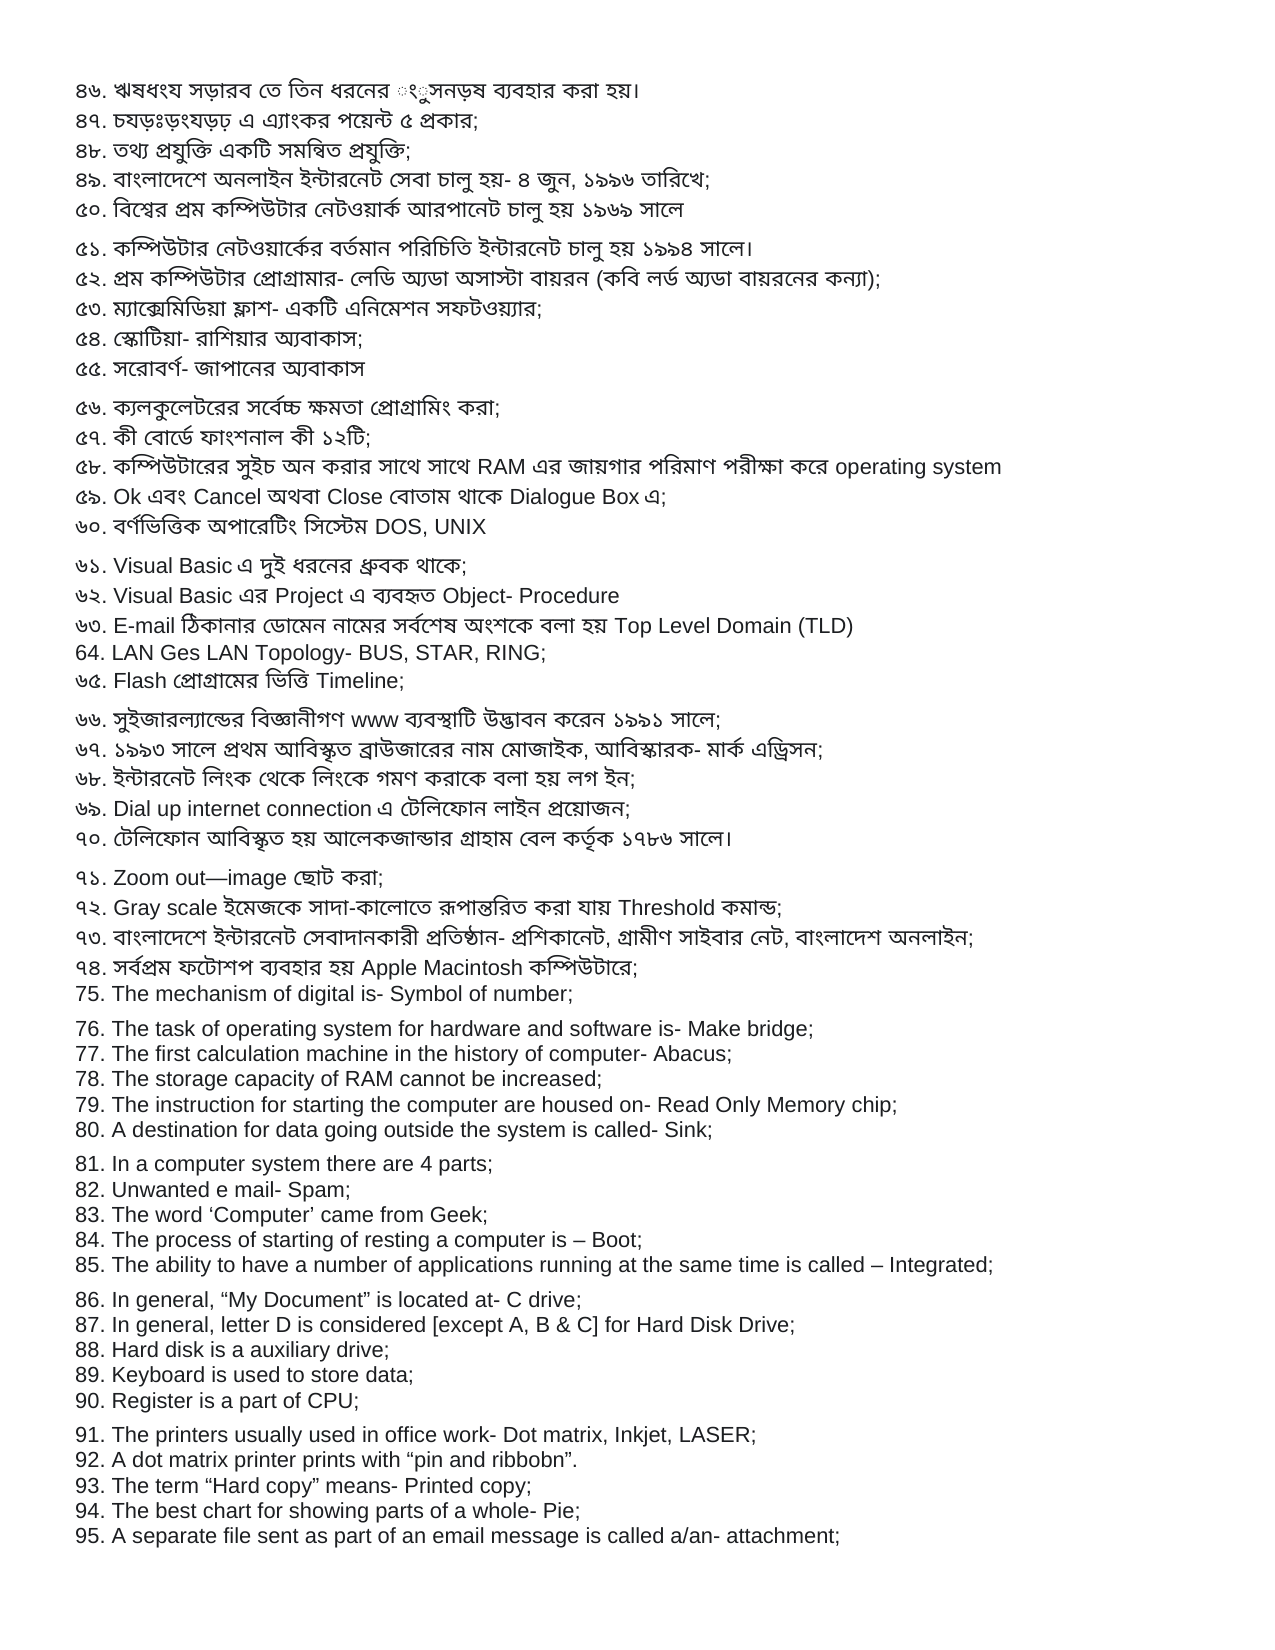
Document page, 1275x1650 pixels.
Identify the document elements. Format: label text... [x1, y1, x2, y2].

text ৭১. Zoom out—image ছোট করা; ৭২. Gray scale ইমেজকে সাদা-কালোতে রূপান্তরিত করা যায় Threshold কমান্ড; ৭৩. বাংলাদেশে ইন্টারনেট সেবাদানকারী প্রতিষ্ঠান- প্রশিকানেট, গ্রামীণ সাইবার নেট, বাংলাদেশ অনলাইন; ৭৪. সর্বপ্রম ফটোশপ ব্যবহার হয় Apple Macintosh কম্পিউটারে; 75. The mechanism of digital is- Symbol of number; [75, 862, 1200, 1006]
text 86. In general, “My Document” is located at- C drive; 87. In general, letter D is considered [except A, B & C] for Hard Disk Drive; 88. Hard disk is a auxiliary drive; 89. Keyboard is used to store data; 90. Register is a part of CPU; [75, 1287, 1200, 1413]
text 91. The printers usually used in office work- Dot matrix, Inkjet, LASER; 92. A dot matrix printer prints with “pin and ribbobn”. 93. The term “Hard copy” means- Printed copy; 94. The best chart for showing parts of a whole- Pie; 95. A separate file sent as part of an email message is called a/an- attachment; [75, 1422, 1200, 1548]
text ৬১. Visual Basicএ দুই ধরনের ধ্রুবক থাকে; ৬২. Visual Basic এর Project এ ব্যবহৃত Object- Procedure ৬৩. E-mail ঠিকানার ডোমেন নামের সর্বশেষ অংশকে বলা হয় Top Level Domain (TLD) 64. LAN Ges LAN Topology- BUS, STAR, RING; ৬৫. Flash প্রোগ্রামের ভিত্তি Timeline; [75, 550, 1200, 694]
text ৬৬. সুইজারল্যান্ডের বিজ্ঞানীগণ www ব্যবস্থাটি উদ্ভাবন করেন ১৯৯১ সালে; ৬৭. ১৯৯৩ সালে প্রথম আবিস্কৃত ব্রাউজারের নাম মোজাইক, আবিস্কারক- মার্ক এড্রিসন; ৬৮. ইন্টারনেট লিংক থেকে লিংকে গমণ করাকে বলা হয় লগ ইন; ৬৯. Dial up internet connectionএ টেলিফোন লাইন প্রয়োজন; ৭০. টেলিফোন আবিস্কৃত হয় আলেকজান্ডার গ্রাহাম বেল কর্তৃক ১৭৮৬ সালে। [75, 704, 1200, 853]
text ৫১. কম্পিউটার নেটওয়ার্কের বর্তমান পরিচিতি ইন্টারনেট চালু হয় ১৯৯৪ সালে। ৫২. প্রম কম্পিউটার প্রোগ্রামার- লেডি অ্যডা অসাস্টা বায়রন (কবি লর্ড অ্যডা বায়রনের কন্যা); ৫৩. ম্যাক্সেমিডিয়া ফ্লাশ- একটি এনিমেশন সফটওয়্যার; ৫৪. স্কোটিয়া- রাশিয়ার অ্যবাকাস; ৫৫. সরোবর্ণ- জাপানের অ্যবাকাস [75, 233, 1200, 382]
text 76. The task of operating system for hardware and software is- Make bridge; 77. The first calculation machine in the history of computer- Abacus; 78. The storage capacity of RAM cannot be increased; 79. The instruction for starting the computer are housed on- Read Only Memory chip; 80. A destination for data going outside the system is called- Sink; [75, 1016, 1200, 1142]
text 81. In a computer system there are 4 parts; 82. Unwanted e mail- Spam; 83. The word ‘Computer’ came from Geek; 84. The process of starting of resting a computer is – Boot; 85. The ability to have a number of applications running at the same time is called – Integrated; [75, 1151, 1200, 1277]
text ৫৬. ক্যলকুলেটরের সর্বেচ্চ ক্ষমতা প্রোগ্রামিং করা; ৫৭. কী বোর্ডে ফাংশনাল কী ১২টি; ৫৮. কম্পিউটারের সুইচ অন করার সাথে সাথে RAM এর জায়গার পরিমাণ পরীক্ষা করে operating system ৫৯. Ok এবং Cancel অথবা Close বোতাম থাকে Dialogue Boxএ; ৬০. বর্ণভিত্তিক অপারেটিং সিস্টেম DOS, UNIX [75, 392, 1200, 541]
text ৪৬. ঋষধংয সড়ারব তে তিন ধরনের ংুসনড়ষ ব্যবহার করা হয়। ৪৭. চযড়ঃড়ংযড়ঢ় এ এ্যাংকর পয়েন্ট ৫ প্রকার; ৪৮. তথ্য প্রযুক্তি একটি সমন্বিত প্রযুক্তি; ৪৯. বাংলাদেশে অনলাইন ইন্টারনেট সেবা চালু হয়- ৪ জুন, ১৯৯৬ তারিখে; ৫০. বিশ্বের প্রম কম্পিউটার নেটওয়ার্ক আরপানেট চালু হয় ১৯৬৯ সালে [75, 75, 1200, 224]
